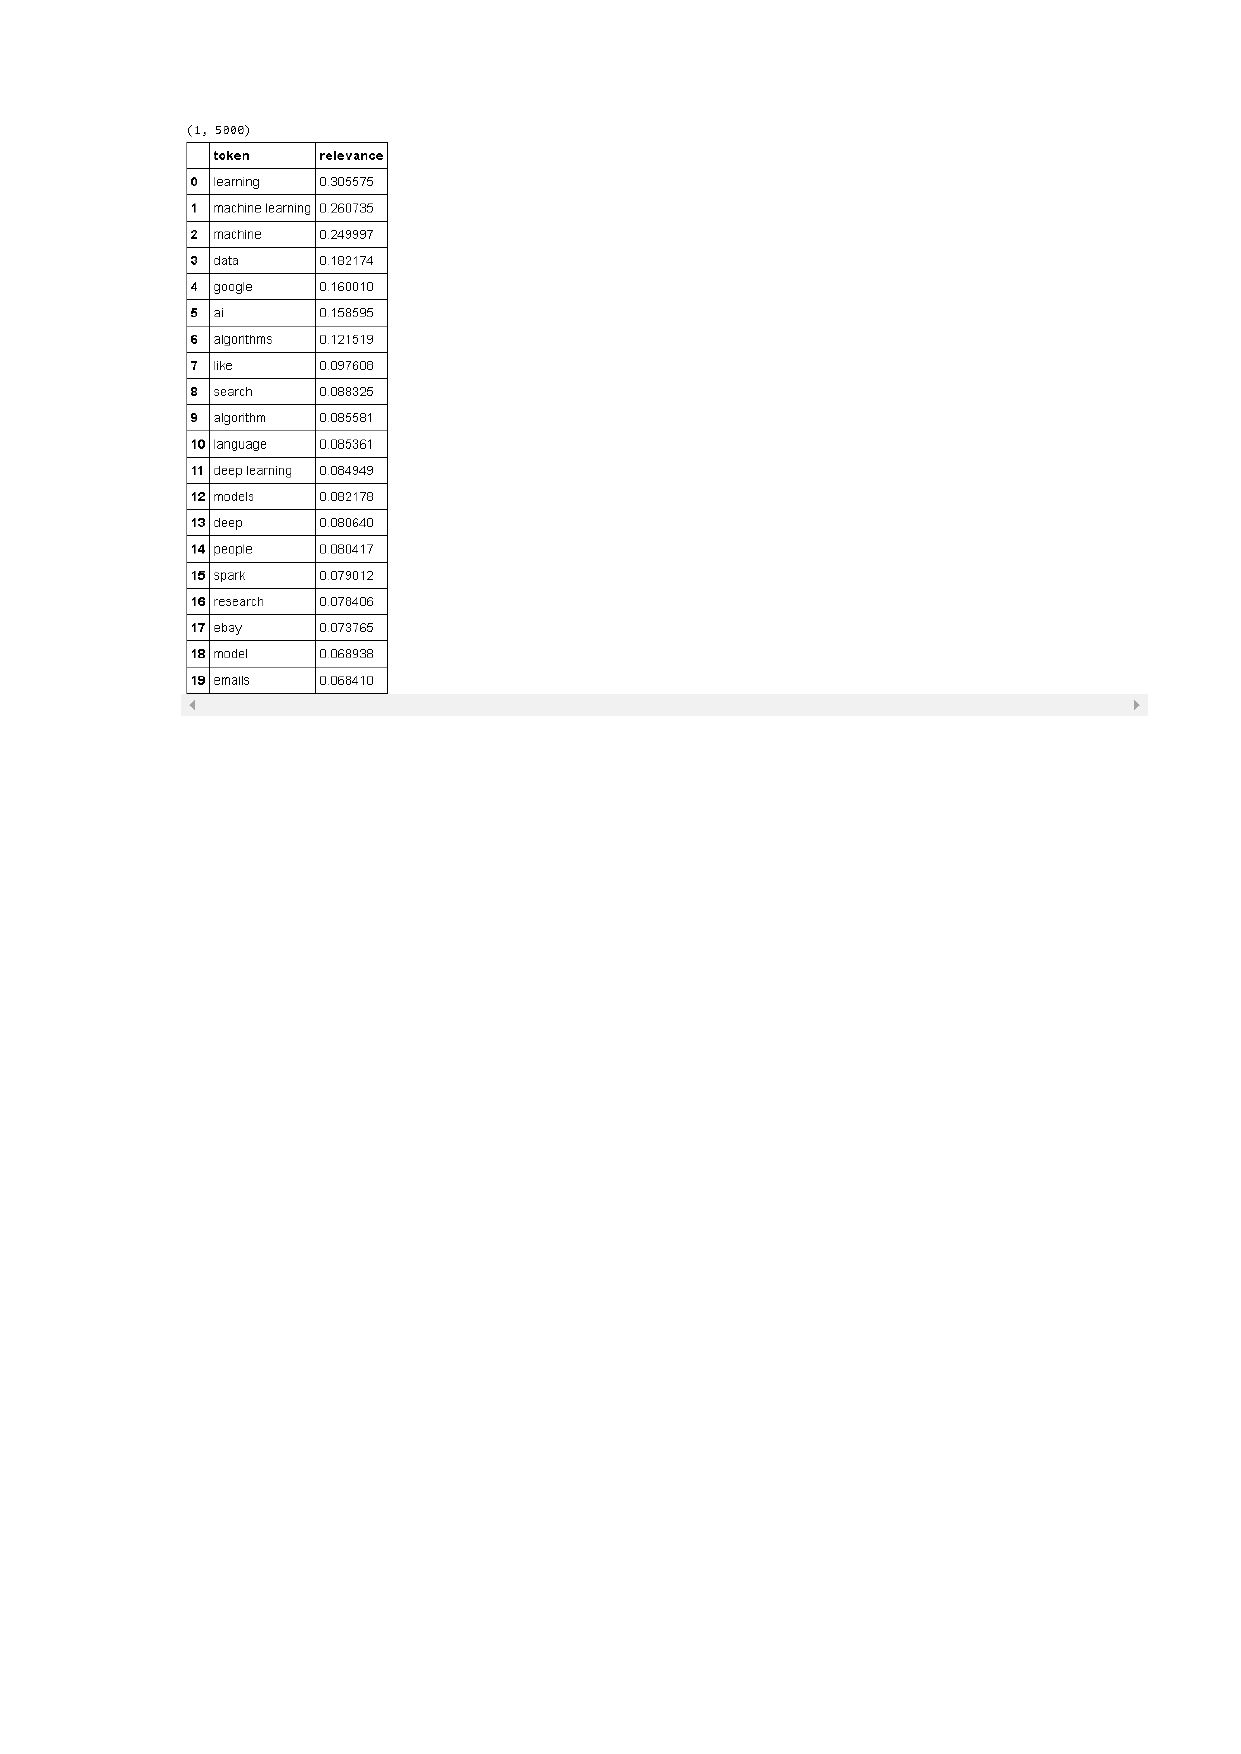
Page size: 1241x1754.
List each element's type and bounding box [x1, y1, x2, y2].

picture [177, 118, 1152, 724]
